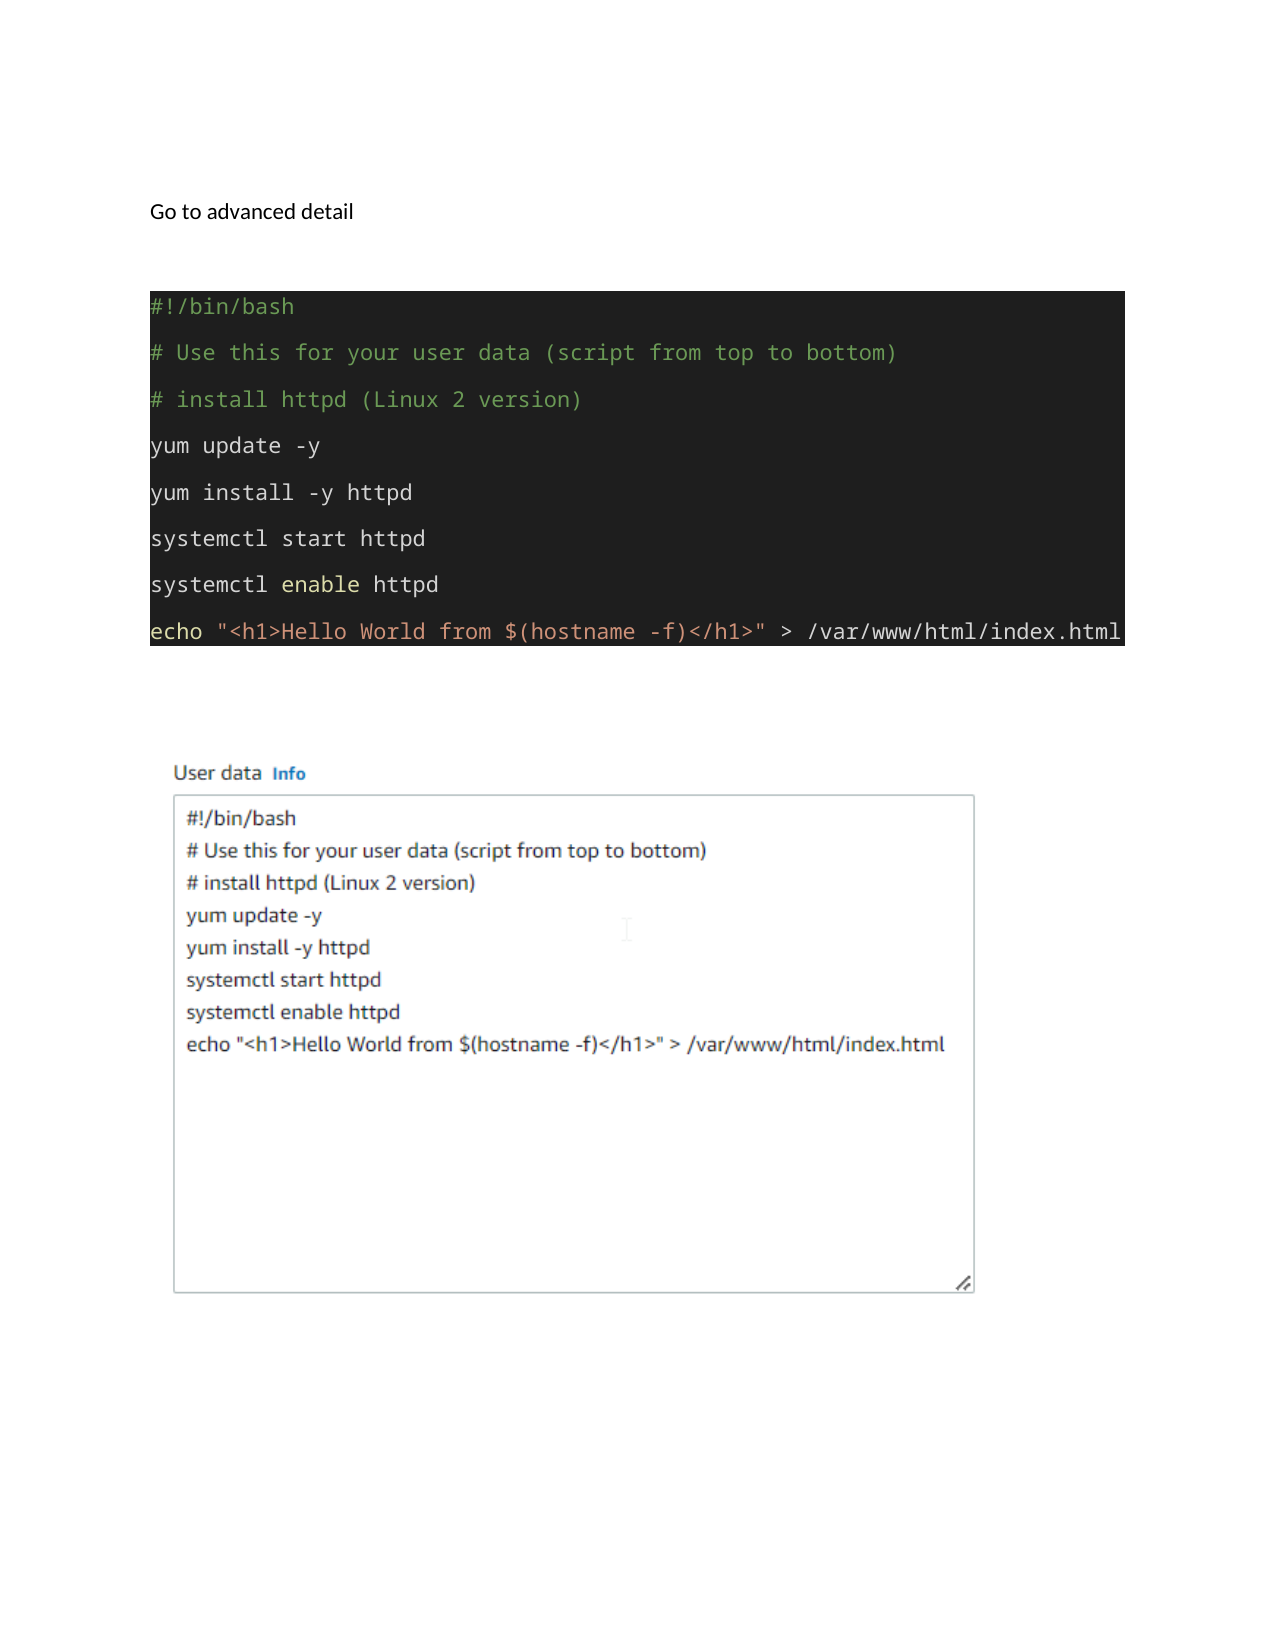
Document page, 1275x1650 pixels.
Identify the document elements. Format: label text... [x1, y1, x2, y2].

text systemctl enable httpd [150, 569, 1125, 599]
text echo "<h1>Hello World from $(hostname -f)</h1>" > /var/www/html/index.html [150, 616, 1125, 646]
text # install httpd (Linux 2 version) [150, 383, 1125, 413]
text systemctl start httpd [150, 523, 1125, 553]
text # Use this for your user data (script from top to bottom) [150, 337, 1125, 367]
picture [150, 756, 1125, 1323]
text Go to advanced detail [150, 197, 1125, 225]
text #!/bin/bash [150, 291, 1125, 320]
text yum install -y httpd [150, 476, 1125, 506]
text yum update -y [150, 430, 1125, 460]
